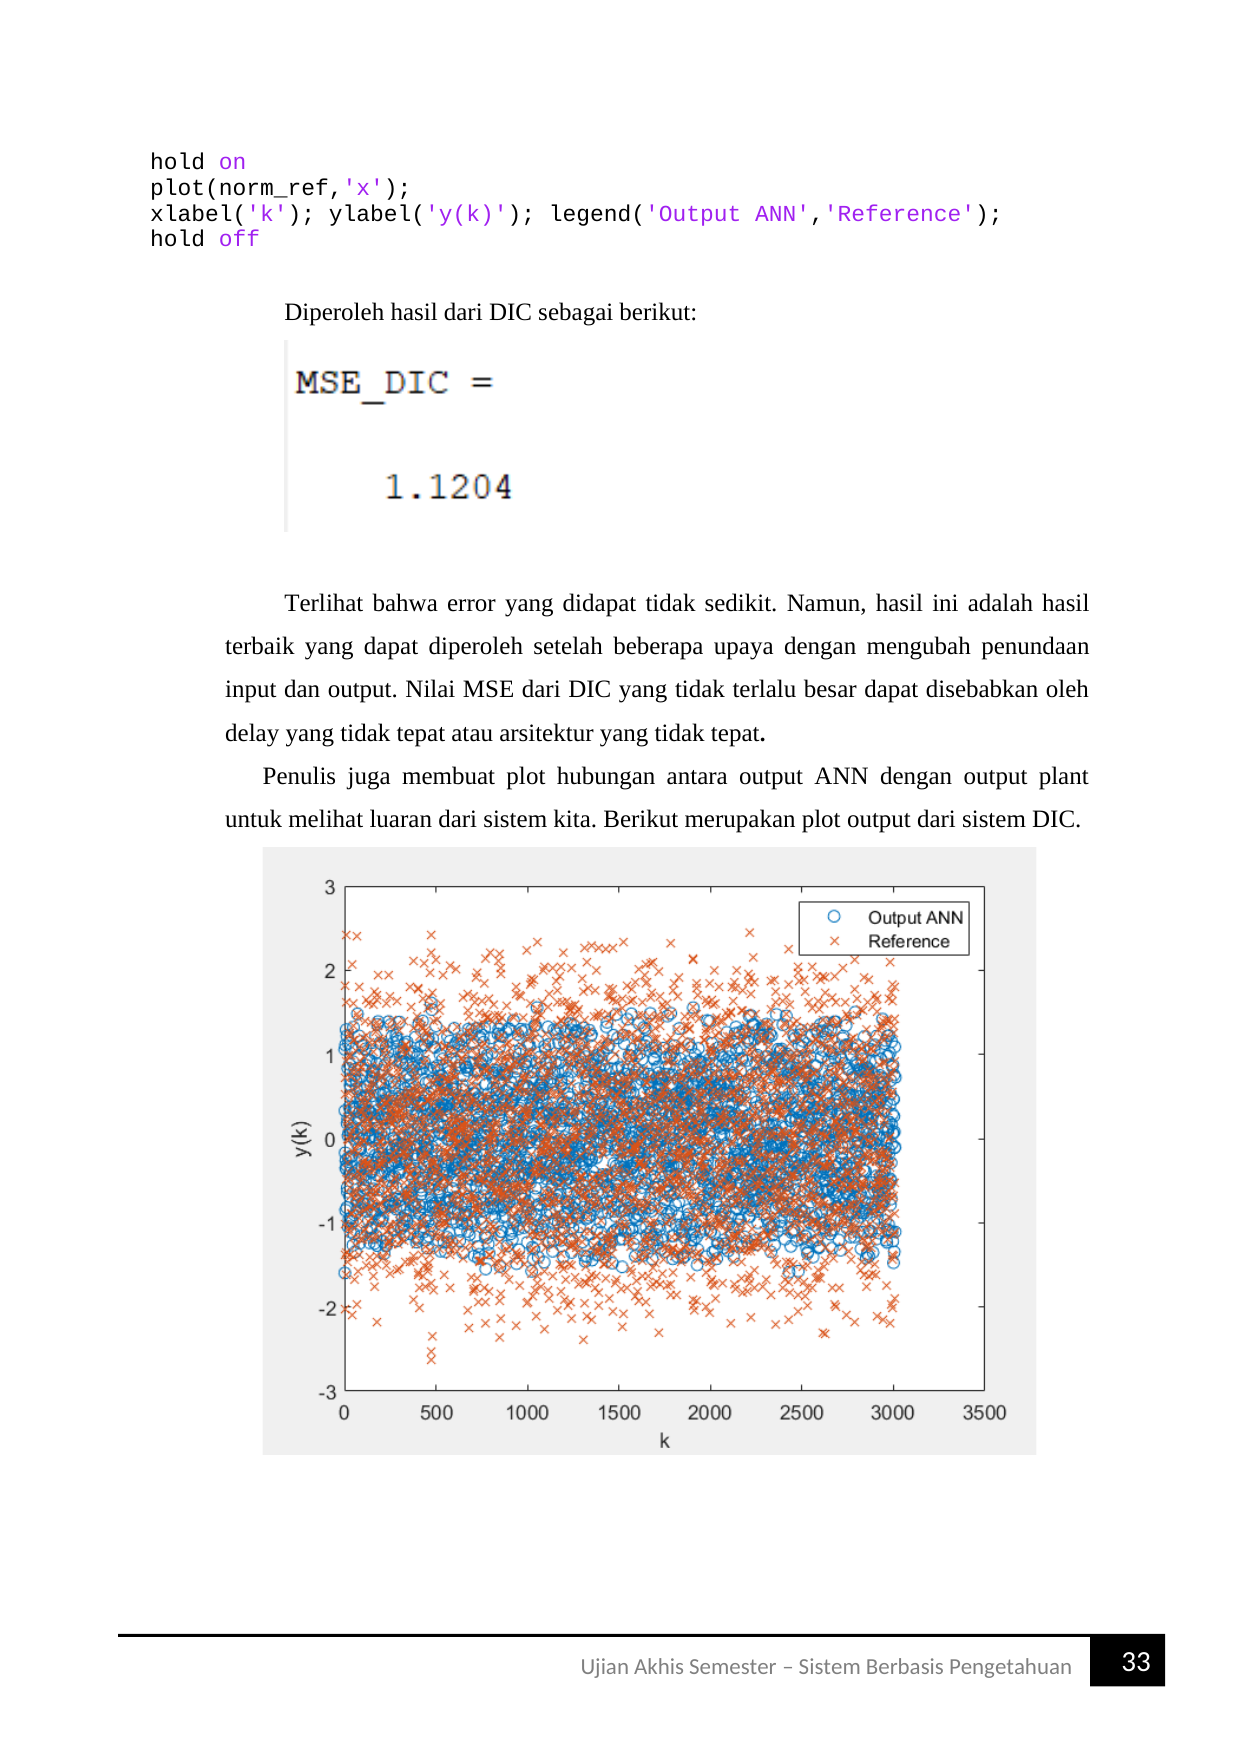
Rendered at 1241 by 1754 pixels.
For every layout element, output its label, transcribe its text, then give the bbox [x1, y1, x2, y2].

picture [262, 847, 1037, 1455]
text xlabel('k'); ylabel('y(k)'); legend('Output ANN','Reference'); [150, 202, 1090, 228]
text Penulis juga membuat plot hubungan antara output ANN dengan output plant untuk melihat luaran dari sistem kita. Berikut merupakan plot output dari sistem DIC. [225, 761, 1090, 833]
text hold off [150, 228, 1090, 254]
text hold on [150, 150, 1090, 176]
text Terlihat bahwa error yang didapat tidak sedikit. Namun, hasil ini adalah hasil terbaik yang dapat diperoleh setelah beberapa upaya dengan mengubah penundaan input dan output. Nilai MSE dari DIC yang tidak terlalu besar dapat disebabkan oleh delay yang tidak tepat atau arsitektur yang tidak tepat. [225, 588, 1090, 746]
text plot(norm_ref,'x'); [150, 176, 1090, 202]
picture [284, 340, 584, 532]
text Diperoleh hasil dari DIC sebagai berikut: [225, 297, 1090, 326]
